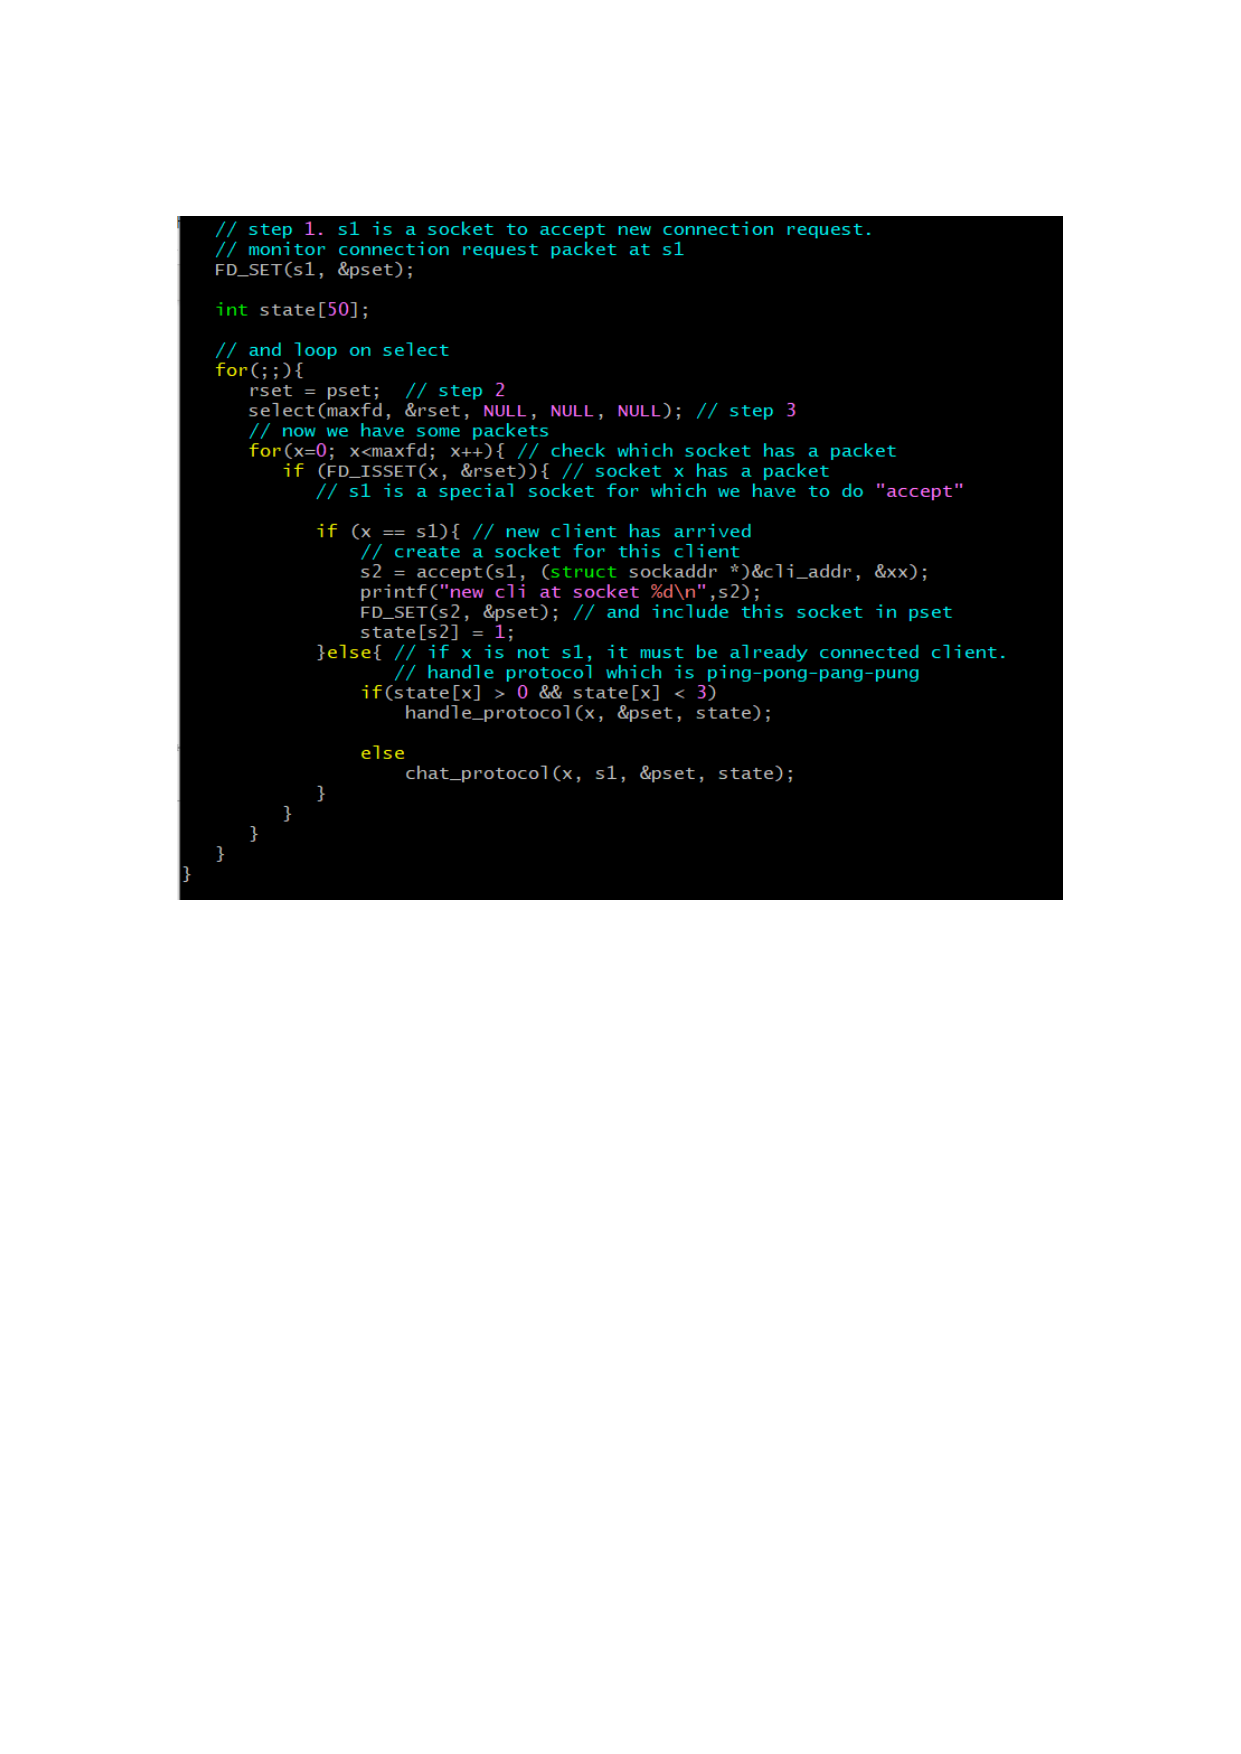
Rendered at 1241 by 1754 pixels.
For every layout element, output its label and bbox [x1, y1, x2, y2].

picture [177, 216, 1063, 900]
